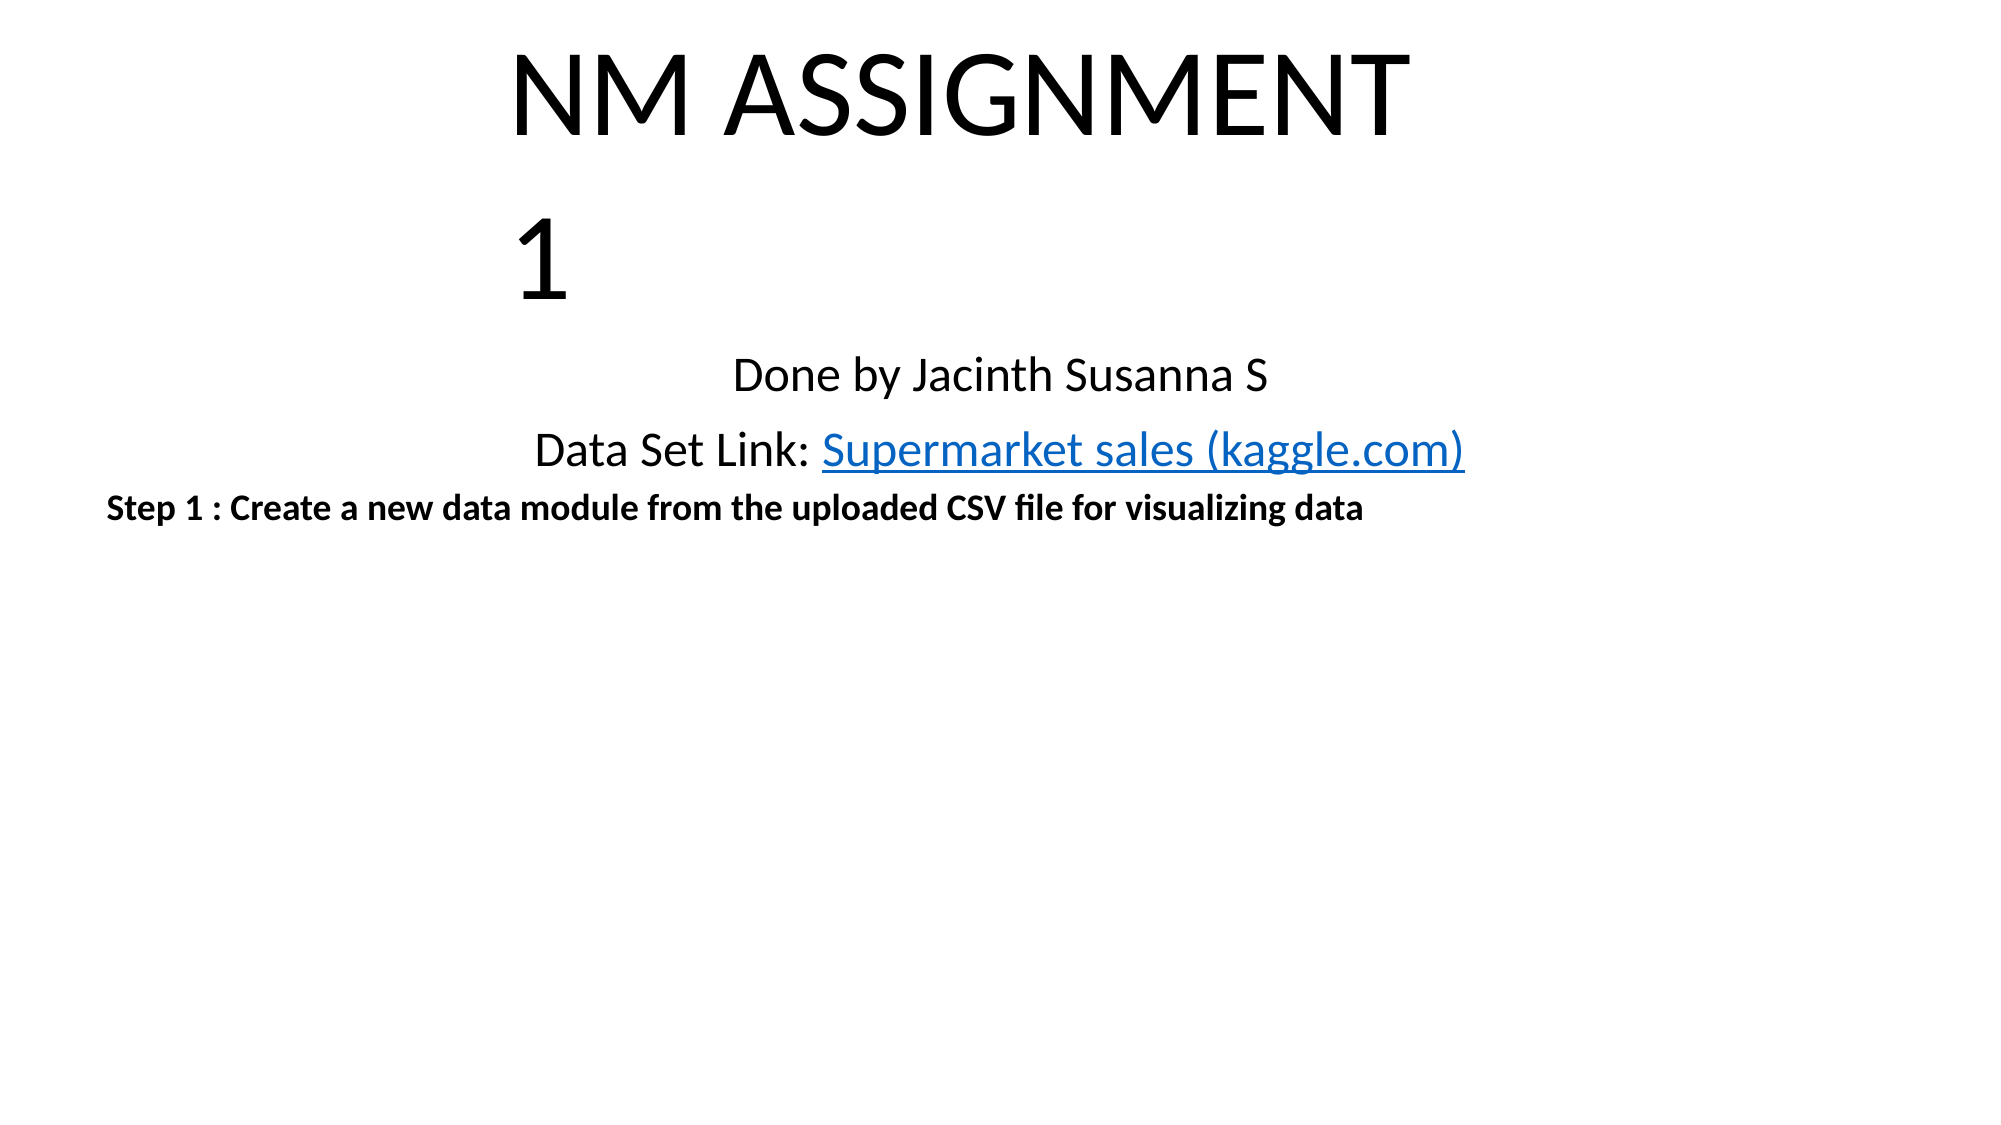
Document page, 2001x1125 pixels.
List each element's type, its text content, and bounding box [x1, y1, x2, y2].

text Step 1 : Create a new data module from the uploaded CSV file for visualizing data [106, 484, 1492, 530]
text NM ASSIGNMENT 1 [508, 14, 1492, 331]
text Done by Jacinth Susanna S [509, 343, 1492, 404]
text Data Set Link: Supermarket sales (kaggle.com) [534, 418, 1492, 479]
